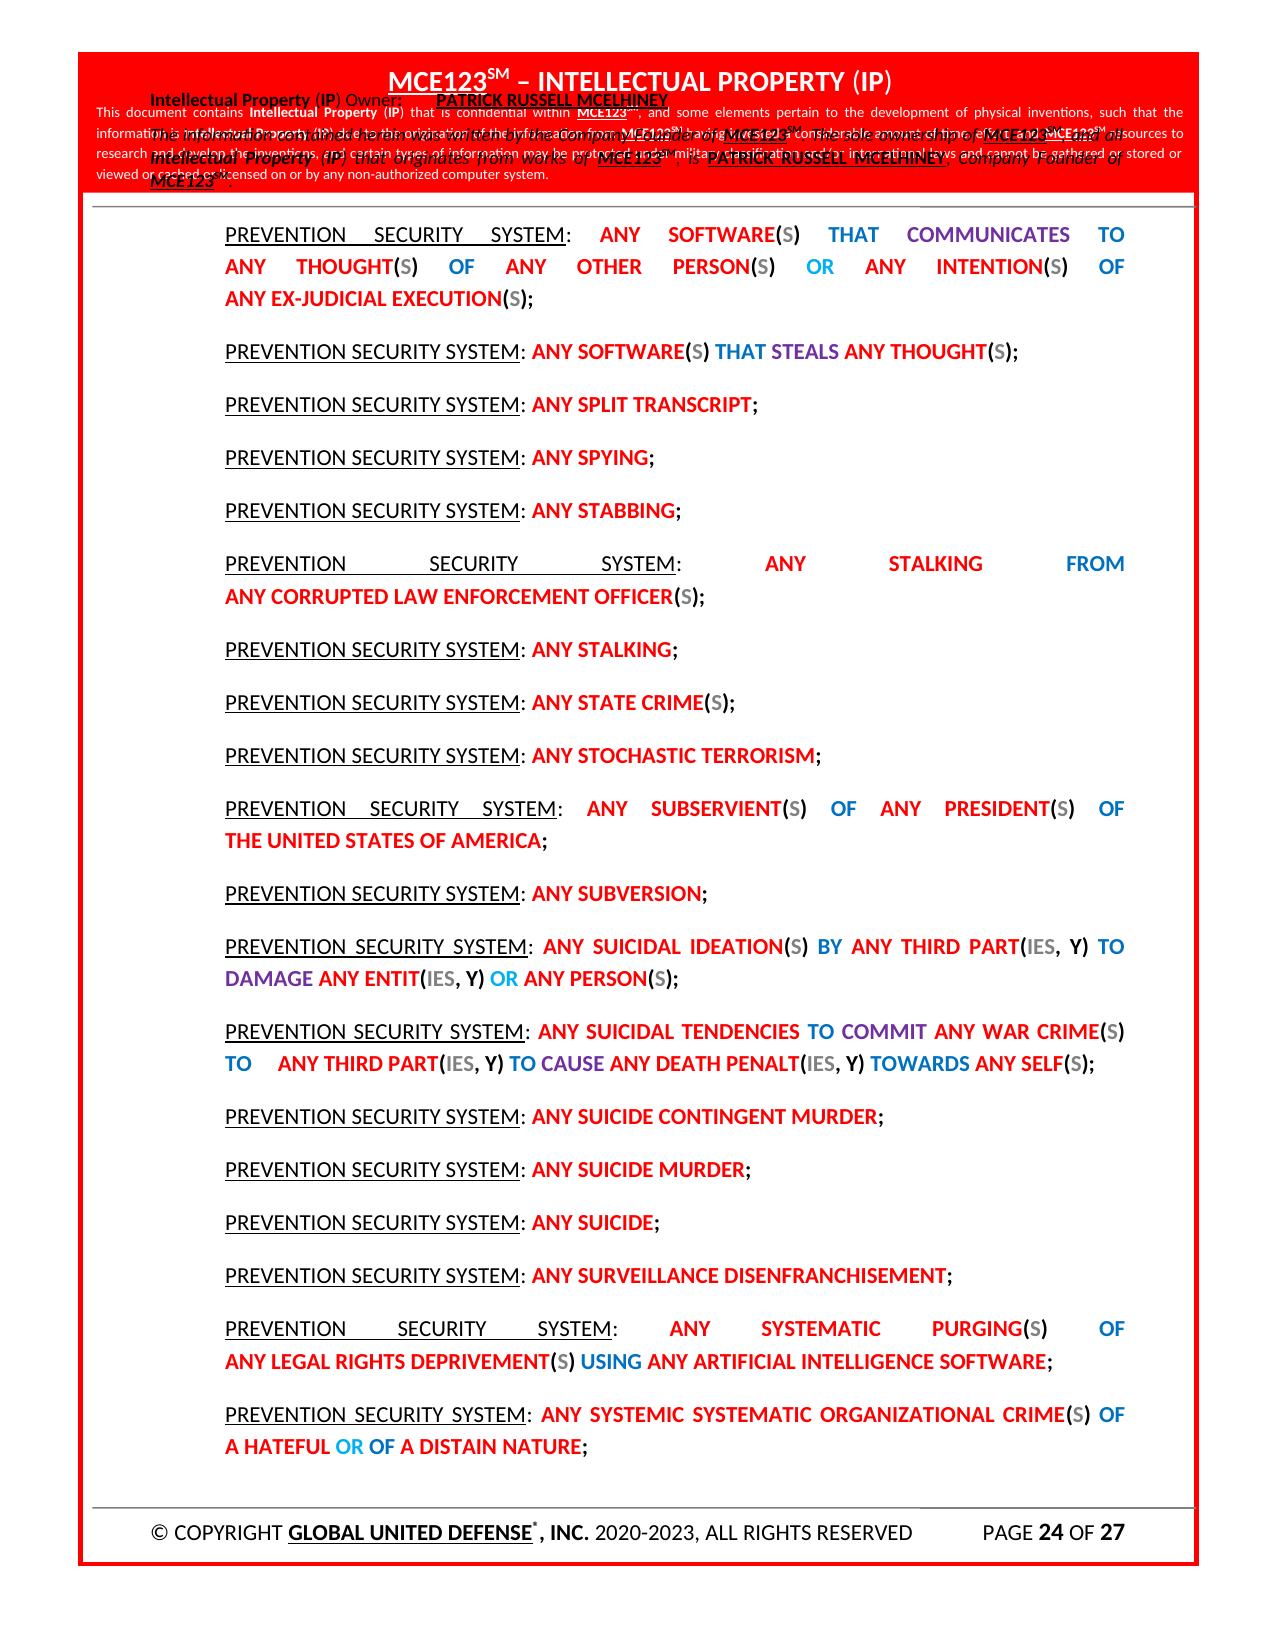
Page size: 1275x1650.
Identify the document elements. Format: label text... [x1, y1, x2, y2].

text PREVENTION SECURITY SYSTEM: ANY SOFTWARE(S) THAT STEALS ANY THOUGHT(S); [225, 337, 1125, 366]
text PREVENTION SECURITY SYSTEM: ANY SUICIDE MURDER; [225, 1156, 1125, 1183]
text PREVENTION SECURITY SYSTEM: ANY SPYING; [225, 443, 1125, 472]
text PREVENTION SECURITY SYSTEM: ANY SPLIT TRANSCRIPT; [225, 391, 1125, 418]
text PREVENTION SECURITY SYSTEM: ANY STOCHASTIC TERRORISM; [225, 741, 1125, 769]
text PREVENTION SECURITY SYSTEM: ANY SUICIDAL IDEATION(S) BY ANY THIRD PART(IES, Y) TO DAMAGE ANY ENTIT(IES, Y) OR ANY PERSON(S); [225, 932, 1125, 992]
text PREVENTION SECURITY SYSTEM: ANY SOFTWARE(S) THAT COMMUNICATES TO ANY THOUGHT(S) OF ANY OTHER PERSON(S) OR ANY INTENTION(S) OF ANY EX-JUDICIAL EXECUTION(S); [225, 220, 1125, 312]
text PREVENTION SECURITY SYSTEM: ANY STALKING FROM ANY CORRUPTED LAW ENFORCEMENT OFFICER(S); [225, 549, 1125, 610]
text PREVENTION SECURITY SYSTEM: ANY STABBING; [225, 497, 1125, 524]
text PREVENTION SECURITY SYSTEM: ANY SYSTEMATIC PURGING(S) OF ANY LEGAL RIGHTS DEPRIVEMENT(S) USING ANY ARTIFICIAL INTELLIGENCE SOFTWARE; [225, 1314, 1125, 1375]
text PREVENTION SECURITY SYSTEM: ANY SUICIDAL TENDENCIES TO COMMIT ANY WAR CRIME(S) TO ANY THIRD PART(IES, Y) TO CAUSE ANY DEATH PENALT(IES, Y) TOWARDS ANY SELF(S); [225, 1017, 1125, 1077]
text PREVENTION SECURITY SYSTEM: ANY SYSTEMIC SYSTEMATIC ORGANIZATIONAL CRIME(S) OF A HATEFUL OR OF A DISTAIN NATURE; [225, 1400, 1125, 1460]
text PREVENTION SECURITY SYSTEM: ANY SUICIDE CONTINGENT MURDER; [225, 1102, 1125, 1131]
text PREVENTION SECURITY SYSTEM: ANY SURVEILLANCE DISENFRANCHISEMENT; [225, 1262, 1125, 1289]
text PREVENTION SECURITY SYSTEM: ANY SUICIDE; [225, 1208, 1125, 1237]
text PREVENTION SECURITY SYSTEM: ANY STATE CRIME(S); [225, 688, 1125, 716]
text PREVENTION SECURITY SYSTEM: ANY SUBSERVIENT(S) OF ANY PRESIDENT(S) OF THE UNITED STATES OF AMERICA; [225, 794, 1125, 854]
text PREVENTION SECURITY SYSTEM: ANY SUBVERSION; [225, 879, 1125, 907]
text PREVENTION SECURITY SYSTEM: ANY STALKING; [225, 635, 1125, 663]
